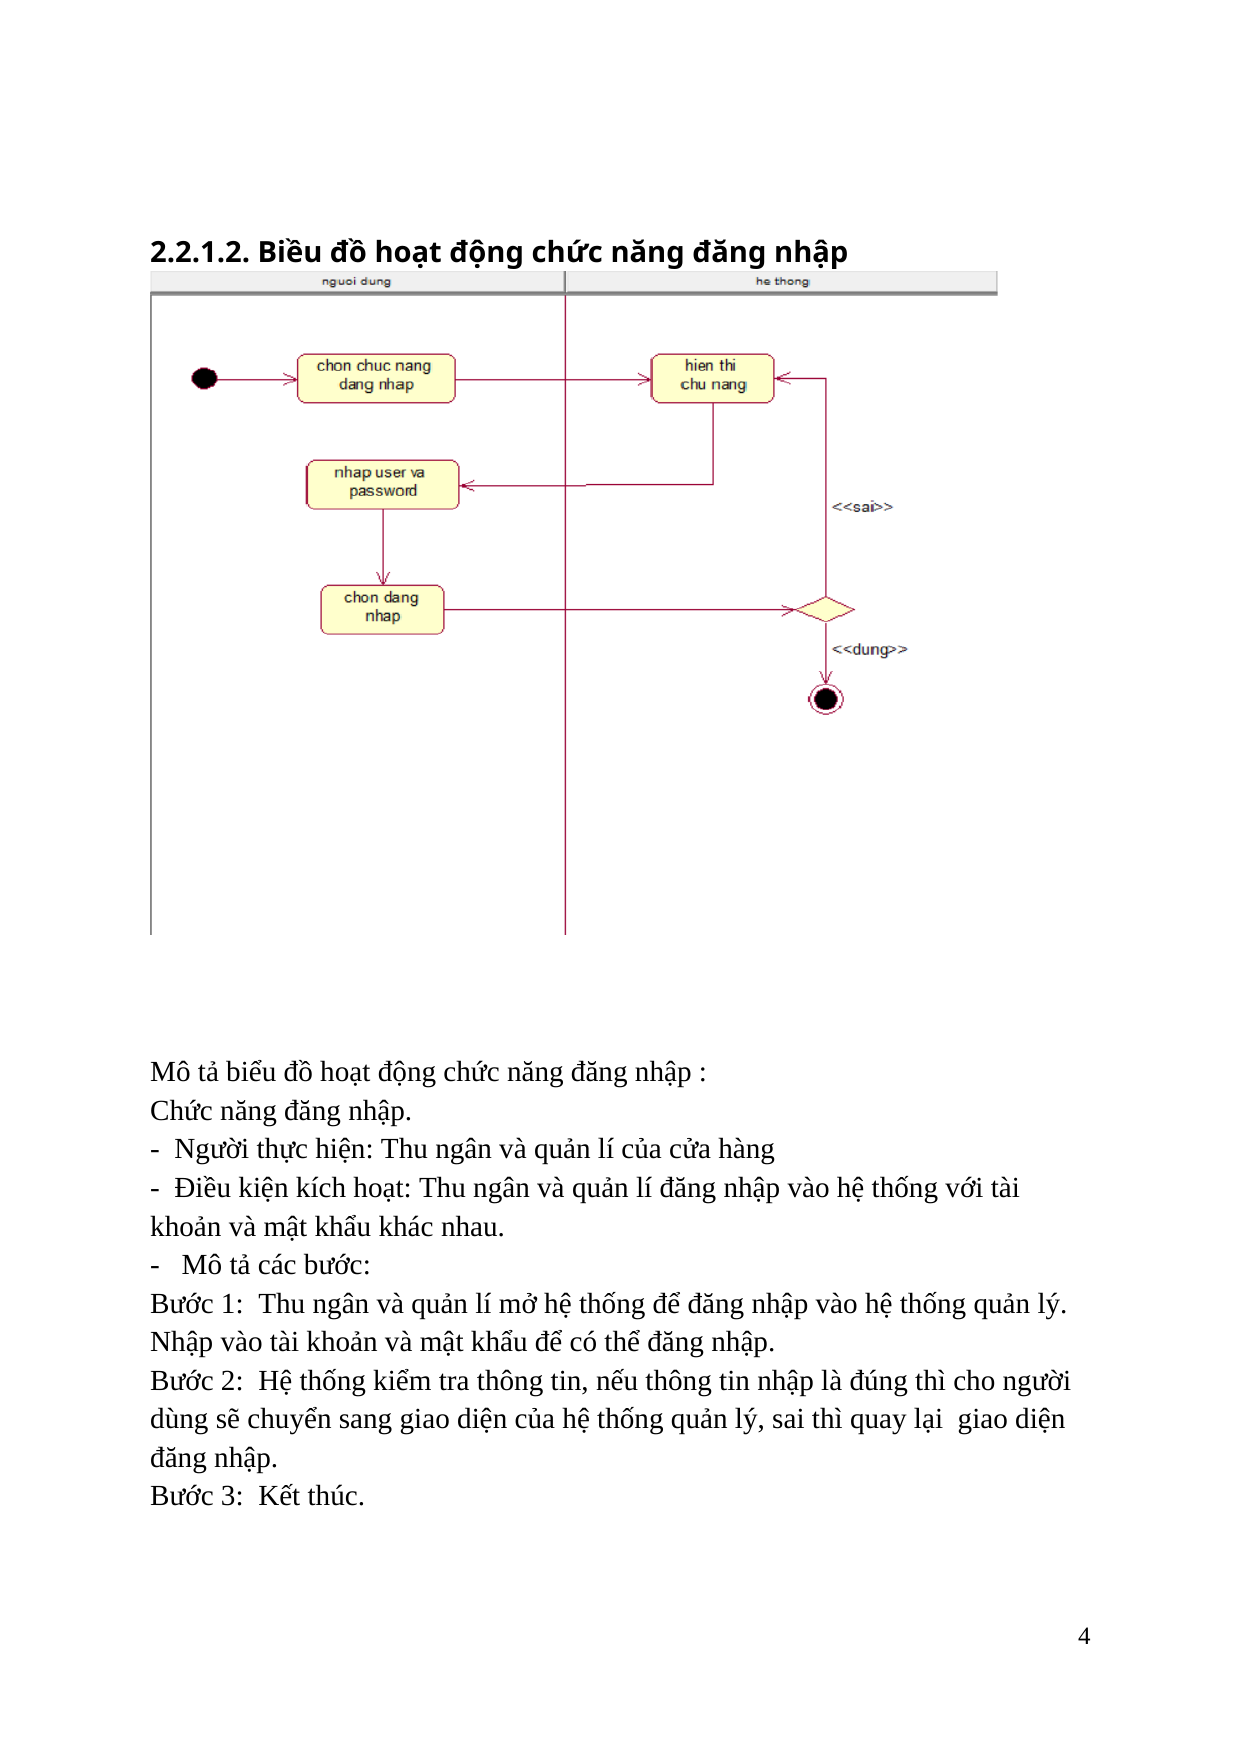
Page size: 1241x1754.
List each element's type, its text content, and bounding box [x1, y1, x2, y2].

text - Mô tả các bước: [150, 1247, 1090, 1281]
subtitle 2.2.1.2. Biều đồ hoạt động chức năng đăng nhập [150, 231, 1090, 271]
text Bước 2: Hệ thống kiểm tra thông tin, nếu thông tin nhập là đúng thì cho người dùng sẽ chuyển sang giao diện của hệ thống quản lý, sai thì quay lại giao diện đăng nhập. [150, 1363, 1090, 1473]
text Chức năng đăng nhập. [150, 1093, 1090, 1127]
text - Người thực hiện: Thu ngân và quản lí của cửa hàng [150, 1132, 1090, 1165]
text - Điều kiện kích hoạt: Thu ngân và quản lí đăng nhập vào hệ thống với tài khoản và mật khẩu khác nhau. [150, 1170, 1090, 1242]
text Mô tả biểu đồ hoạt động chức năng đăng nhập : [150, 1054, 1090, 1088]
picture [150, 271, 998, 935]
text Bước 3: Kết thúc. [150, 1478, 1090, 1512]
text Bước 1: Thu ngân và quản lí mở hệ thống để đăng nhập vào hệ thống quản lý. Nhập vào tài khoản và mật khẩu để có thể đăng nhập. [150, 1286, 1090, 1358]
